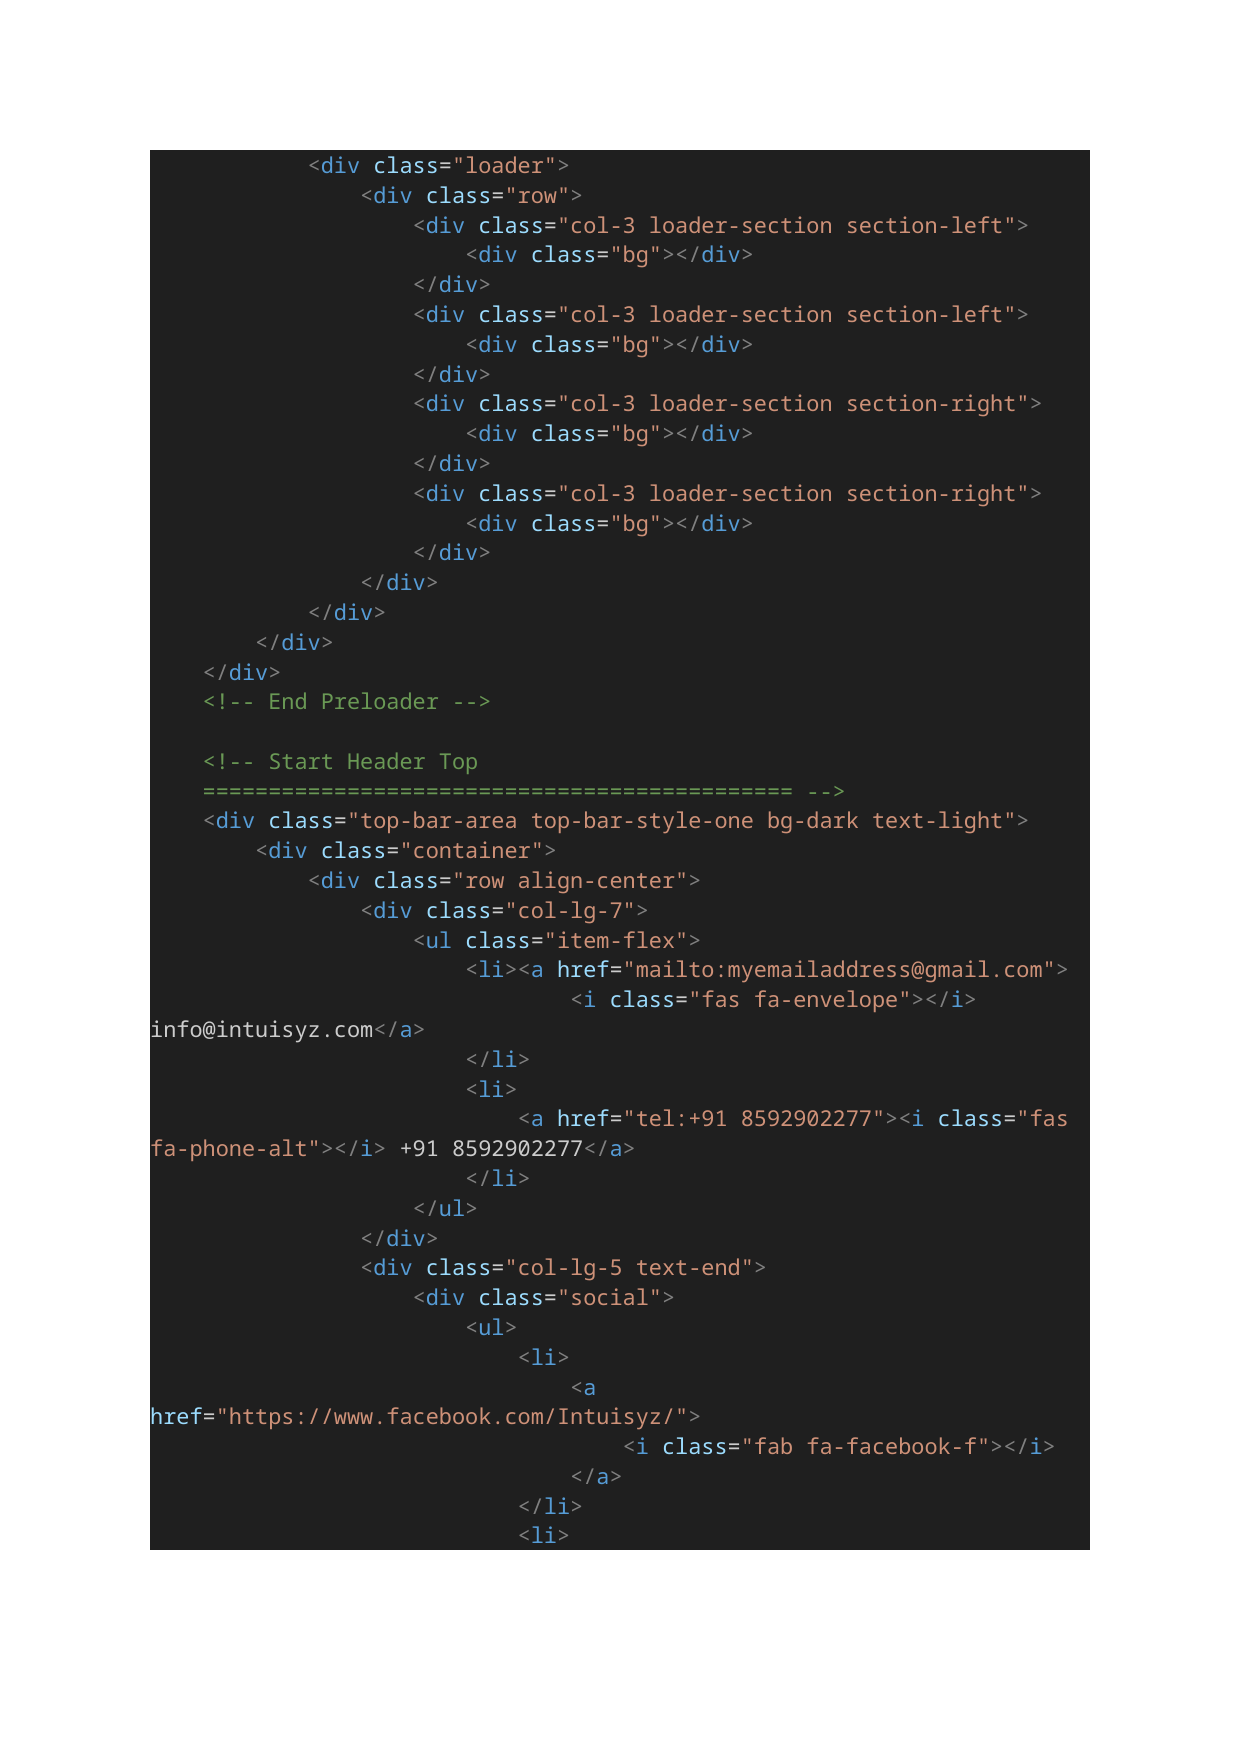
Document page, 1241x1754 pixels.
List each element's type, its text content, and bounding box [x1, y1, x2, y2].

text <div class="col-lg-7"> [150, 895, 1090, 924]
text <div class="bg"></div> [150, 329, 1090, 358]
text </div> [150, 448, 1090, 478]
text <div class="bg"></div> [150, 507, 1090, 537]
text <div class="col-3 loader-section section-right"> [150, 478, 1090, 507]
text </ul> [150, 1193, 1090, 1222]
text </div> [150, 1222, 1090, 1252]
text <div class="bg"></div> [150, 418, 1090, 448]
text <div class="row align-center"> [150, 865, 1090, 895]
text <div class="col-3 loader-section section-right"> [150, 388, 1090, 418]
text <li><a href="mailto:myemailaddress@gmail.com"> [150, 954, 1090, 984]
text <a href="https://www.facebook.com/Intuisyz/"> [150, 1371, 1090, 1431]
text </a> [150, 1461, 1090, 1491]
text <div class="bg"></div> [150, 239, 1090, 269]
text </div> [150, 627, 1090, 656]
text <!-- End Preloader --> [150, 686, 1090, 716]
text </li> [150, 1491, 1090, 1520]
text ============================================= --> [150, 776, 1090, 805]
text </li> [150, 1044, 1090, 1073]
text </div> [150, 269, 1090, 299]
text <li> [150, 1342, 1090, 1371]
text </div> [150, 537, 1090, 567]
text <a href="tel:+91 8592902277"><i class="fas fa-phone-alt"></i> +91 8592902277</a> [150, 1103, 1090, 1163]
text <div class="row"> [150, 180, 1090, 209]
text <i class="fab fa-facebook-f"></i> [150, 1431, 1090, 1461]
text </div> [150, 358, 1090, 388]
text <div class="col-3 loader-section section-left"> [150, 209, 1090, 239]
text <div class="col-lg-5 text-end"> [150, 1252, 1090, 1282]
text <li> [150, 1520, 1090, 1550]
text <i class="fas fa-envelope"></i> info@intuisyz.com</a> [150, 984, 1090, 1044]
text </div> [150, 567, 1090, 597]
text <div class="loader"> [150, 150, 1090, 180]
text <ul class="item-flex"> [150, 924, 1090, 954]
text </div> [150, 597, 1090, 627]
text </li> [150, 1163, 1090, 1193]
text <li> [150, 1073, 1090, 1103]
text <div class="social"> [150, 1282, 1090, 1312]
text <ul> [150, 1312, 1090, 1342]
text <div class="top-bar-area top-bar-style-one bg-dark text-light"> [150, 805, 1090, 835]
text <!-- Start Header Top [150, 746, 1090, 776]
text <div class="col-3 loader-section section-left"> [150, 299, 1090, 329]
text </div> [150, 656, 1090, 686]
text <div class="container"> [150, 835, 1090, 865]
